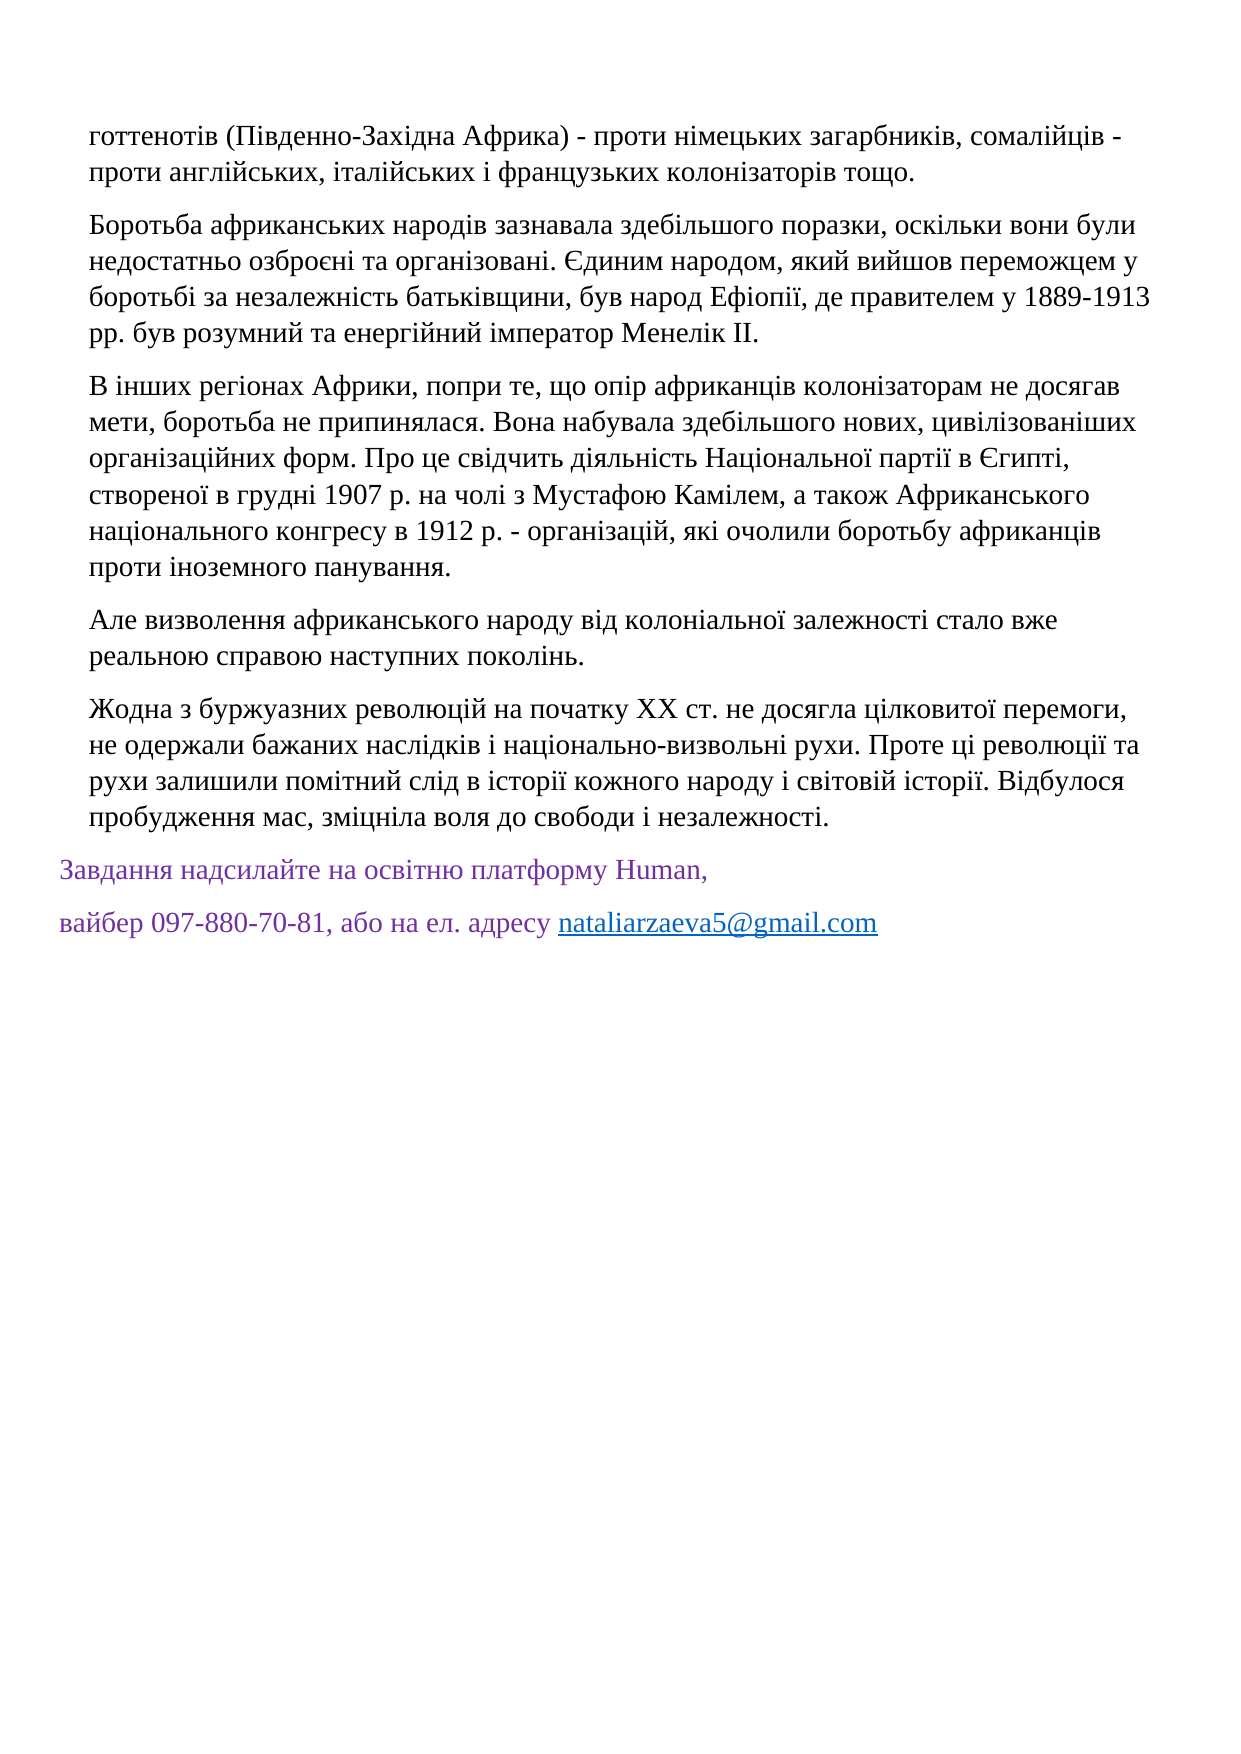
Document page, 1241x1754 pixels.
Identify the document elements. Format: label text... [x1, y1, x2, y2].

text Але визволення африканського народу від колоніальної залежності стало вже реальною справою наступних поколінь. [88, 602, 1152, 672]
text Боротьба африканських народів зазнавала здебільшого поразки, оскільки вони були недостатньо озброєні та організовані. Єдиним народом, який вийшов переможцем у боротьбі за незалежність батьківщини, був народ Ефіопії, де правителем у 1889-1913 рр. був розумний та енергійний імператор Менелік II. [88, 207, 1152, 349]
text Завдання надсилайте на освітню платформу Human, [59, 852, 1152, 886]
text В інших регіонах Африки, попри те, що опір африканців колонізаторам не досягав мети, боротьба не припинялася. Вона набувала здебільшого нових, цивілізованіших організаційних форм. Про це свідчить діяльність Національної партії в Єгипті, створеної в грудні 1907 р. на чолі з Мустафою Камілем, а також Африканського національного конгресу в 1912 р. - організацій, які очолили боротьбу африканців проти іноземного панування. [88, 368, 1152, 583]
text вайбер 097-880-70-81, або на ел. адресу nataliarzaeva5@gmail.com [44, 905, 1152, 938]
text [88, 118, 1152, 188]
text Жодна з буржуазних революцій на початку XX ст. не досягла цілковитої перемоги, не одержали бажаних наслідків і національно-визвольні рухи. Проте ці революції та рухи залишили помітний слід в історії кожного народу і світовій історії. Відбулося пробудження мас, зміцніла воля до свободи і незалежності. [88, 691, 1152, 833]
